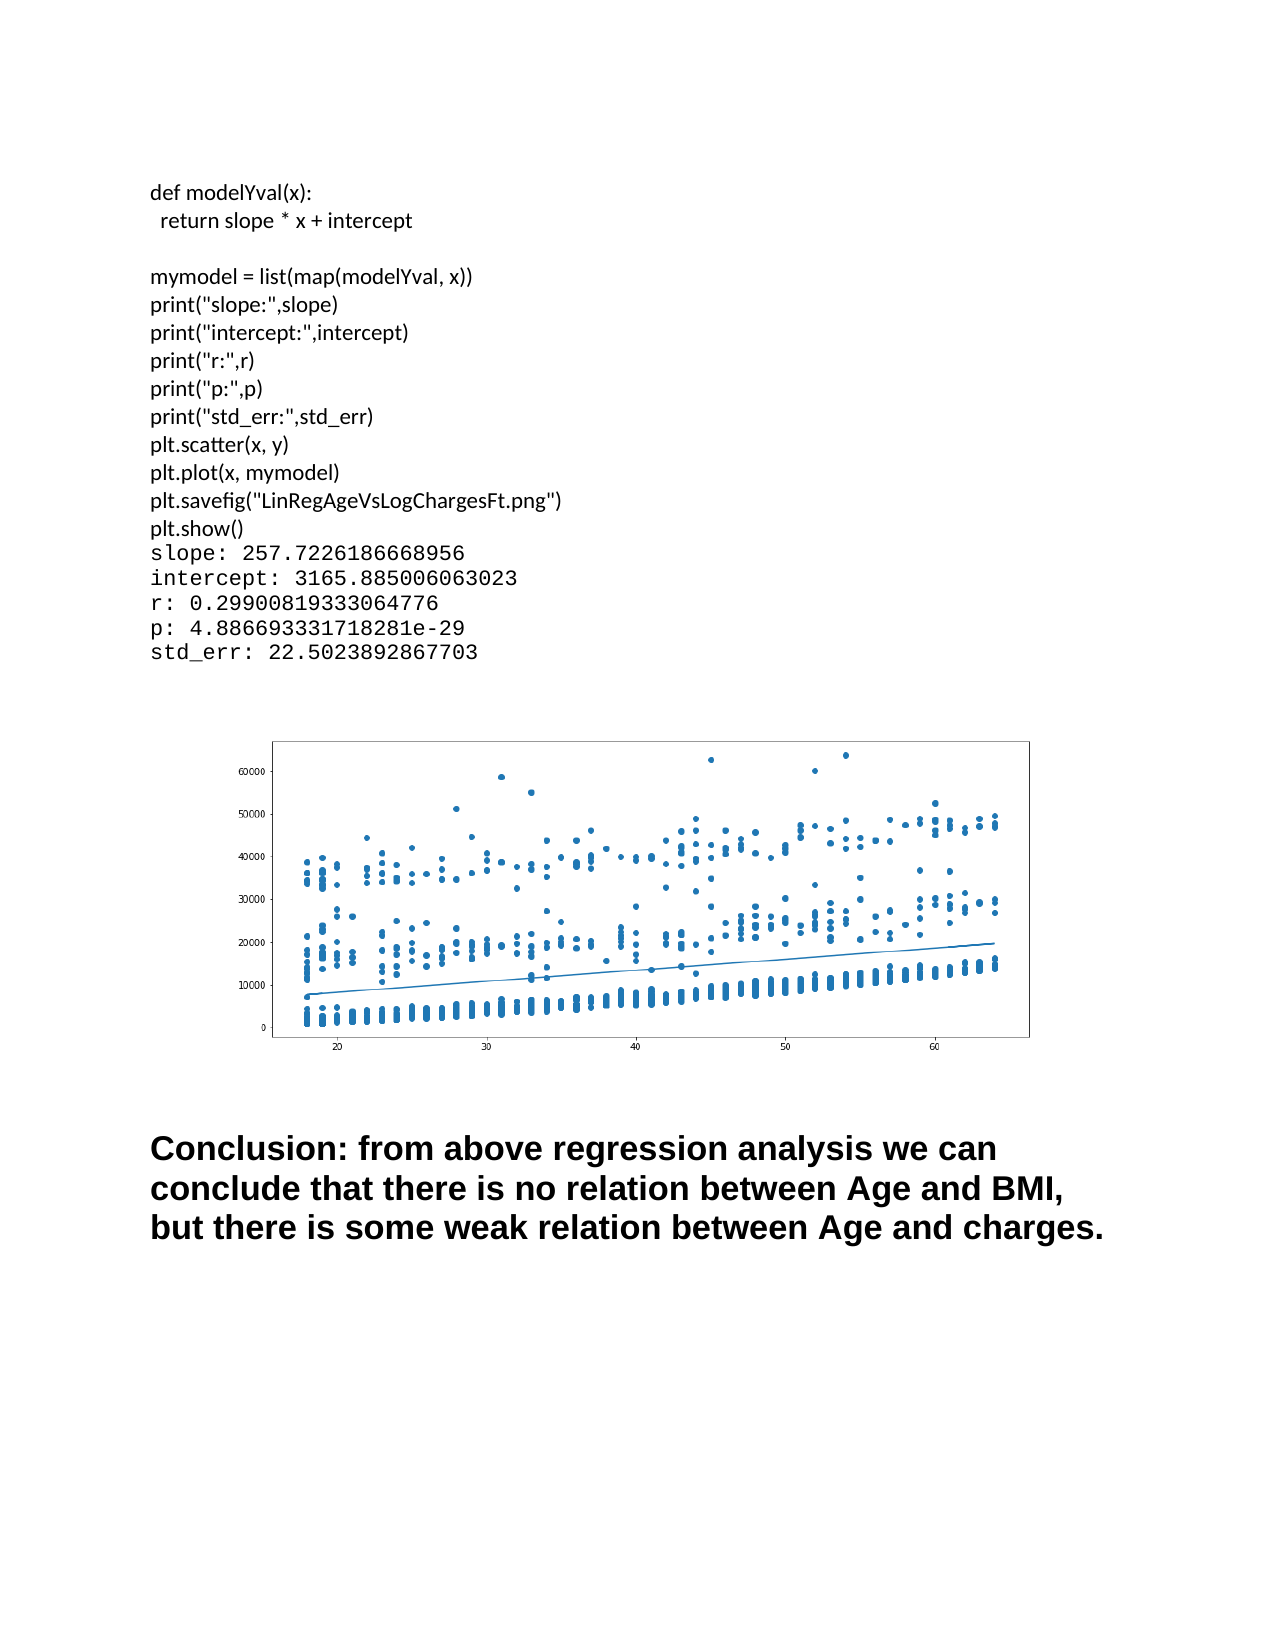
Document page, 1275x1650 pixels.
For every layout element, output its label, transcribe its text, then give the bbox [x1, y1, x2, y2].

text print("intercept:",intercept) [150, 318, 1125, 346]
text plt.scatter(x, y) [150, 430, 1125, 458]
text std_err: 22.5023892867703 [150, 641, 1125, 666]
text intercept: 3165.885006063023 [150, 567, 1125, 592]
picture [150, 694, 1125, 1085]
text print("r:",r) [150, 346, 1125, 374]
text p: 4.886693331718281e-29 [150, 617, 1125, 641]
text plt.show() [150, 514, 1125, 542]
text slope: 257.7226186668956 [150, 542, 1125, 567]
text mymodel = list(map(modelYval, x)) [150, 262, 1125, 290]
text def modelYval(x): [150, 178, 1125, 206]
text print("slope:",slope) [150, 290, 1125, 318]
text return slope * x + intercept [150, 206, 1125, 234]
text plt.savefig("LinRegAgeVsLogChargesFt.png") [150, 486, 1125, 514]
text print("std_err:",std_err) [150, 402, 1125, 430]
text plt.plot(x, mymodel) [150, 458, 1125, 486]
subtitle Conclusion: from above regression analysis we can conclude that there is no relation between Age and BMI, but there is some weak relation between Age and charges. [150, 1128, 1125, 1247]
text print("p:",p) [150, 374, 1125, 402]
text r: 0.29900819333064776 [150, 592, 1125, 617]
